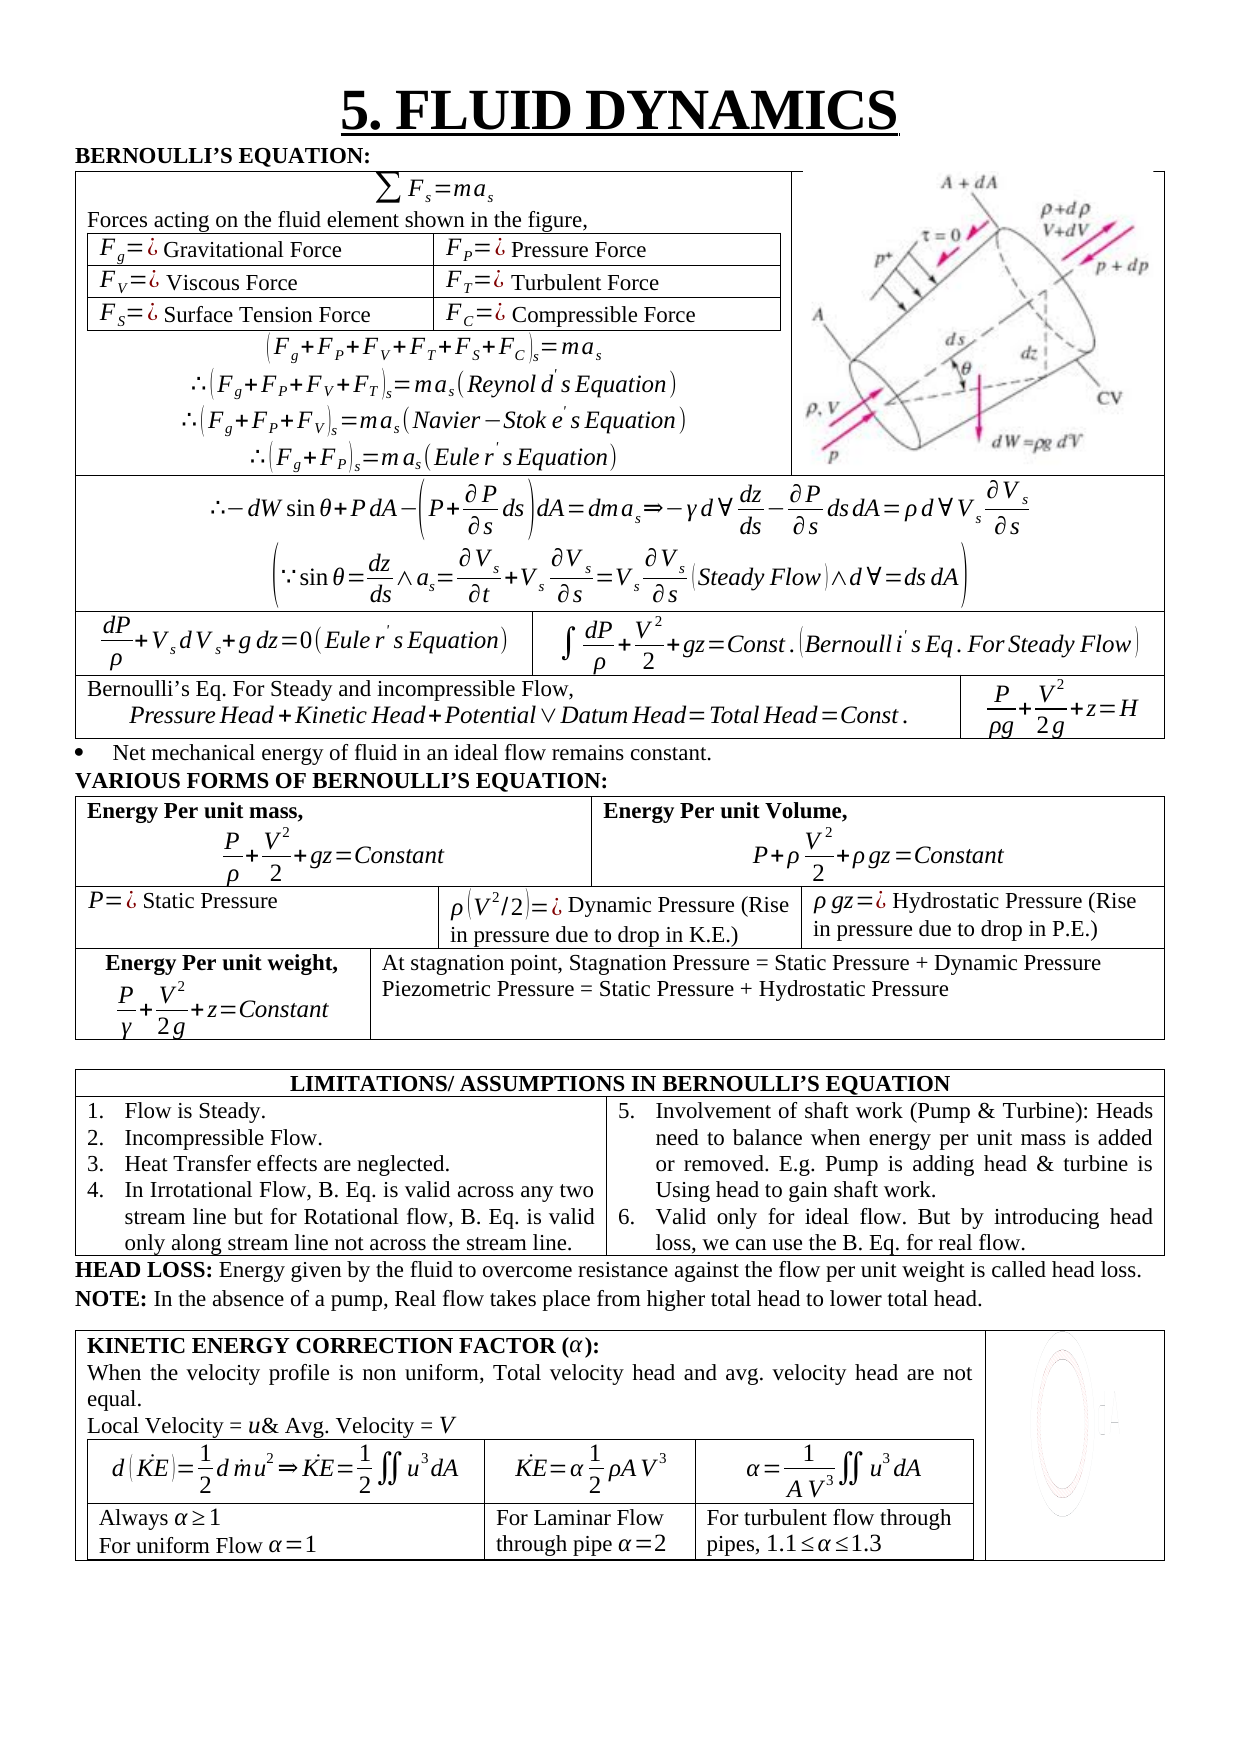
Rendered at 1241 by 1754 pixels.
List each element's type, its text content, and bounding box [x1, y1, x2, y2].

text VARIOUS FORMS OF BERNOULLI’S EQUATION: [75, 767, 1165, 794]
table_header LIMITATIONS/ ASSUMPTIONS IN BERNOULLI’S EQUATION [76, 1070, 1164, 1096]
table_cell Energy Per unit weight, [76, 949, 370, 1039]
table_header Forces acting on the fluid element shown in the figure, [76, 172, 791, 475]
table_cell Flow is Steady. Incompressible Flow. Heat Transfer effects are neglected. In Irrotational Flow, B. Eq. is valid across any two stream line but for Rotational flow, B. Eq. is valid only along stream line not across the stream line. [76, 1097, 606, 1255]
table_cell At stagnation point, Stagnation Pressure = Static Pressure + Dynamic Pressure Piezometric Pressure = Static Pressure + Hydrostatic Pressure [371, 949, 1164, 1039]
table_cell [76, 612, 532, 674]
title 5. FLUID DYNAMICS [75, 75, 1165, 142]
table_cell Involvement of shaft work (Pump & Turbine): Heads need to balance when energy per unit mass is added or removed. E.g. Pump is adding head & turbine is Using head to gain shaft work. Valid only for ideal flow. But by introducing head loss, we can use the B. Eq. for real flow. [607, 1097, 1164, 1255]
table_cell [533, 612, 1164, 674]
table_cell [76, 476, 1164, 611]
text HEAD LOSS: Energy given by the fluid to overcome resistance against the flow per unit weight is called head loss. [75, 1256, 1165, 1283]
table_header Energy Per unit Volume, [592, 797, 1164, 886]
table_cell Hydrostatic Pressure (Rise in pressure due to drop in P.E.) [802, 887, 1164, 948]
table_cell Dynamic Pressure (Rise in pressure due to drop in K.E.) [439, 887, 801, 948]
table_cell Bernoulli’s Eq. For Steady and incompressible Flow, [76, 676, 960, 738]
picture [803, 171, 1154, 466]
table_header KINETIC ENERGY CORRECTION FACTOR (): When the velocity profile is non uniform, Total velocity head and avg. velocity head are not equal. Local Velocity = & Avg. Velocity = [76, 1331, 985, 1560]
table_header Energy Per unit mass, [76, 797, 591, 886]
table_header [792, 172, 1164, 475]
text NOTE: In the absence of a pump, Real flow takes place from higher total head to lower total head. [75, 1285, 1165, 1311]
table_header [986, 1331, 1164, 1560]
list Net mechanical energy of fluid in an ideal flow remains constant. [75, 739, 1165, 765]
table_cell Static Pressure [76, 887, 438, 948]
text BERNOULLI’S EQUATION: [75, 142, 1165, 168]
table_cell [961, 676, 1164, 738]
